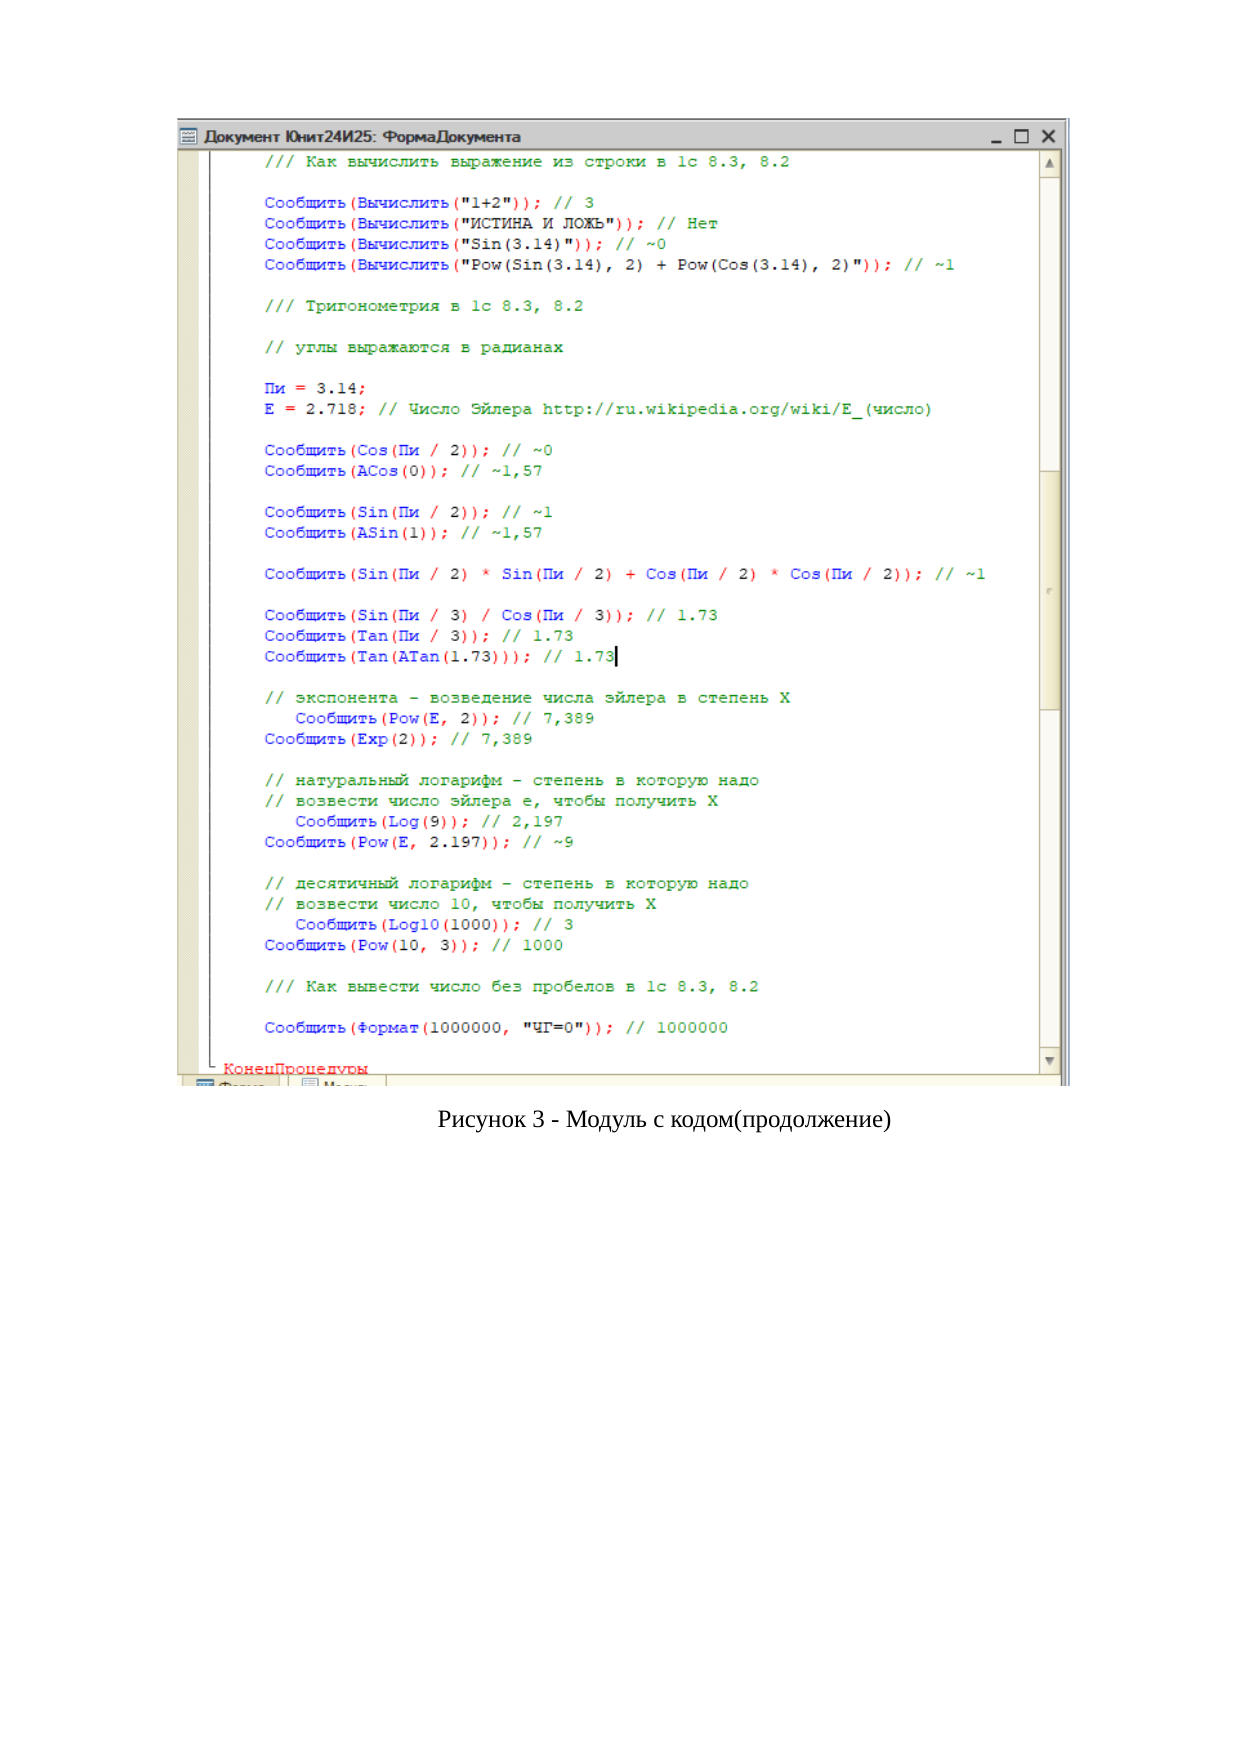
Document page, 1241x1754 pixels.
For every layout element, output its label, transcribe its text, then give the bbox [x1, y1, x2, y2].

picture [177, 118, 1070, 1086]
text Рисунок 3 - Модуль с кодом(продолжение) [177, 1104, 1152, 1133]
